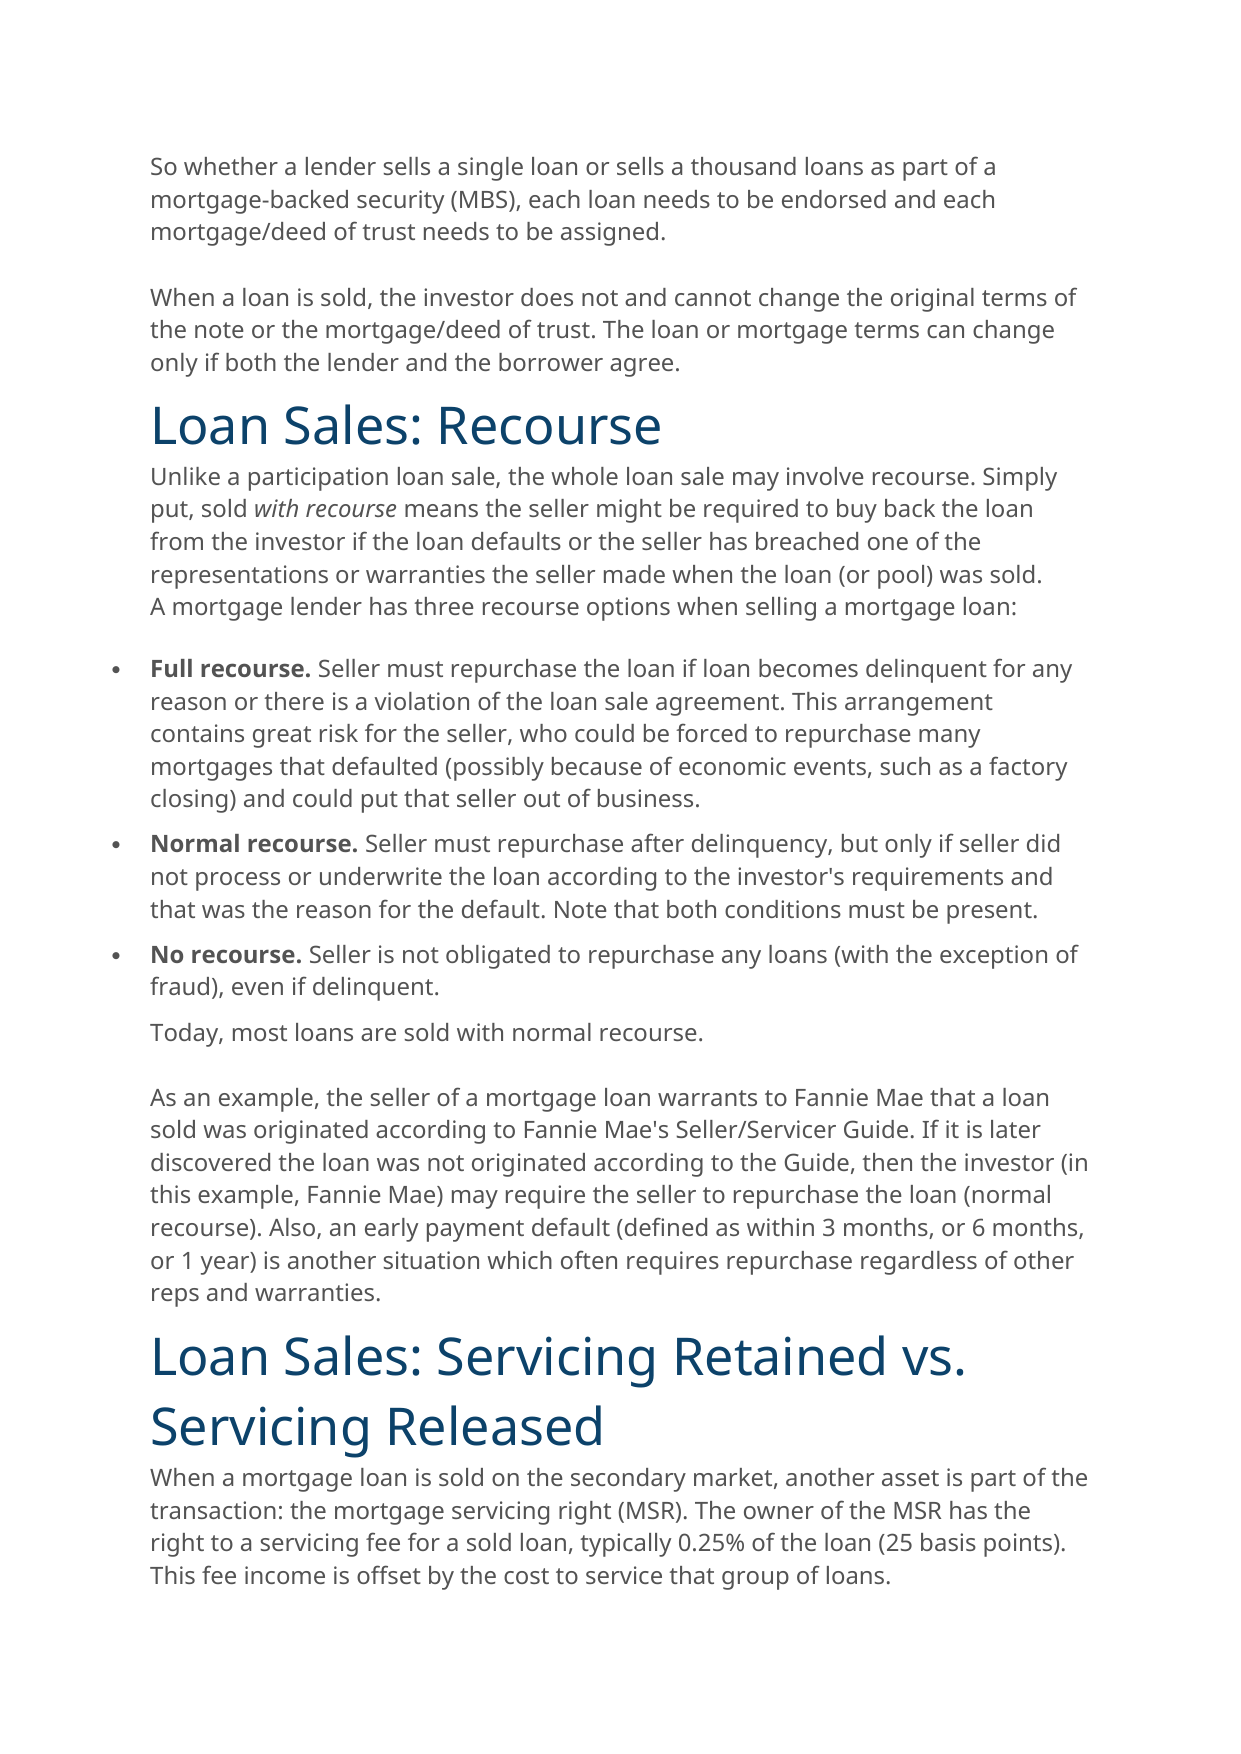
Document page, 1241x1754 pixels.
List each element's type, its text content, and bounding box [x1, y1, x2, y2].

list Full recourse. Seller must repurchase the loan if loan becomes delinquent for any reason or there is a violation of the loan sale agreement. This arrangement contains great risk for the seller, who could be forced to repurchase many mortgages that defaulted (possibly because of economic events, such as a factory closing) and could put that seller out of business. [112, 652, 1090, 815]
text A mortgage lender has three recourse options when selling a mortgage loan: [150, 590, 1090, 623]
text Loan Sales: Recourse [150, 389, 1090, 459]
list Normal recourse. Seller must repurchase after delinquency, but only if seller did not process or underwrite the loan according to the investor's requirements and that was the reason for the default. Note that both conditions must be present. [112, 827, 1090, 925]
text So whether a lender sells a single loan or sells a thousand loans as part of a mortgage-backed security (MBS), each loan needs to be endorsed and each mortgage/deed of trust needs to be assigned. When a loan is sold, the investor does not and cannot change the original terms of the note or the mortgage/deed of trust. The loan or mortgage terms can change only if both the lender and the borrower agree. [150, 150, 1090, 378]
text Loan Sales: Servicing Retained vs. Servicing Released [150, 1319, 1090, 1461]
list No recourse. Seller is not obligated to repurchase any loans (with the exception of fraud), even if delinquent. [112, 938, 1090, 1003]
text Today, most loans are sold with normal recourse. As an example, the seller of a mortgage loan warrants to Fannie Mae that a loan sold was originated according to Fannie Mae's Seller/Servicer Guide. If it is later discovered the loan was not originated according to the Guide, then the investor (in this example, Fannie Mae) may require the seller to repurchase the loan (normal recourse). Also, an early payment default (defined as within 3 months, or 6 months, or 1 year) is another situation which often requires repurchase regardless of other reps and warranties. [150, 1015, 1090, 1309]
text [150, 1461, 1090, 1591]
text Unlike a participation loan sale, the whole loan sale may involve recourse. Simply put, sold with recourse means the seller might be required to buy back the loan from the investor if the loan defaults or the seller has breached one of the representations or warranties the seller made when the loan (or pool) was sold. [150, 459, 1090, 590]
